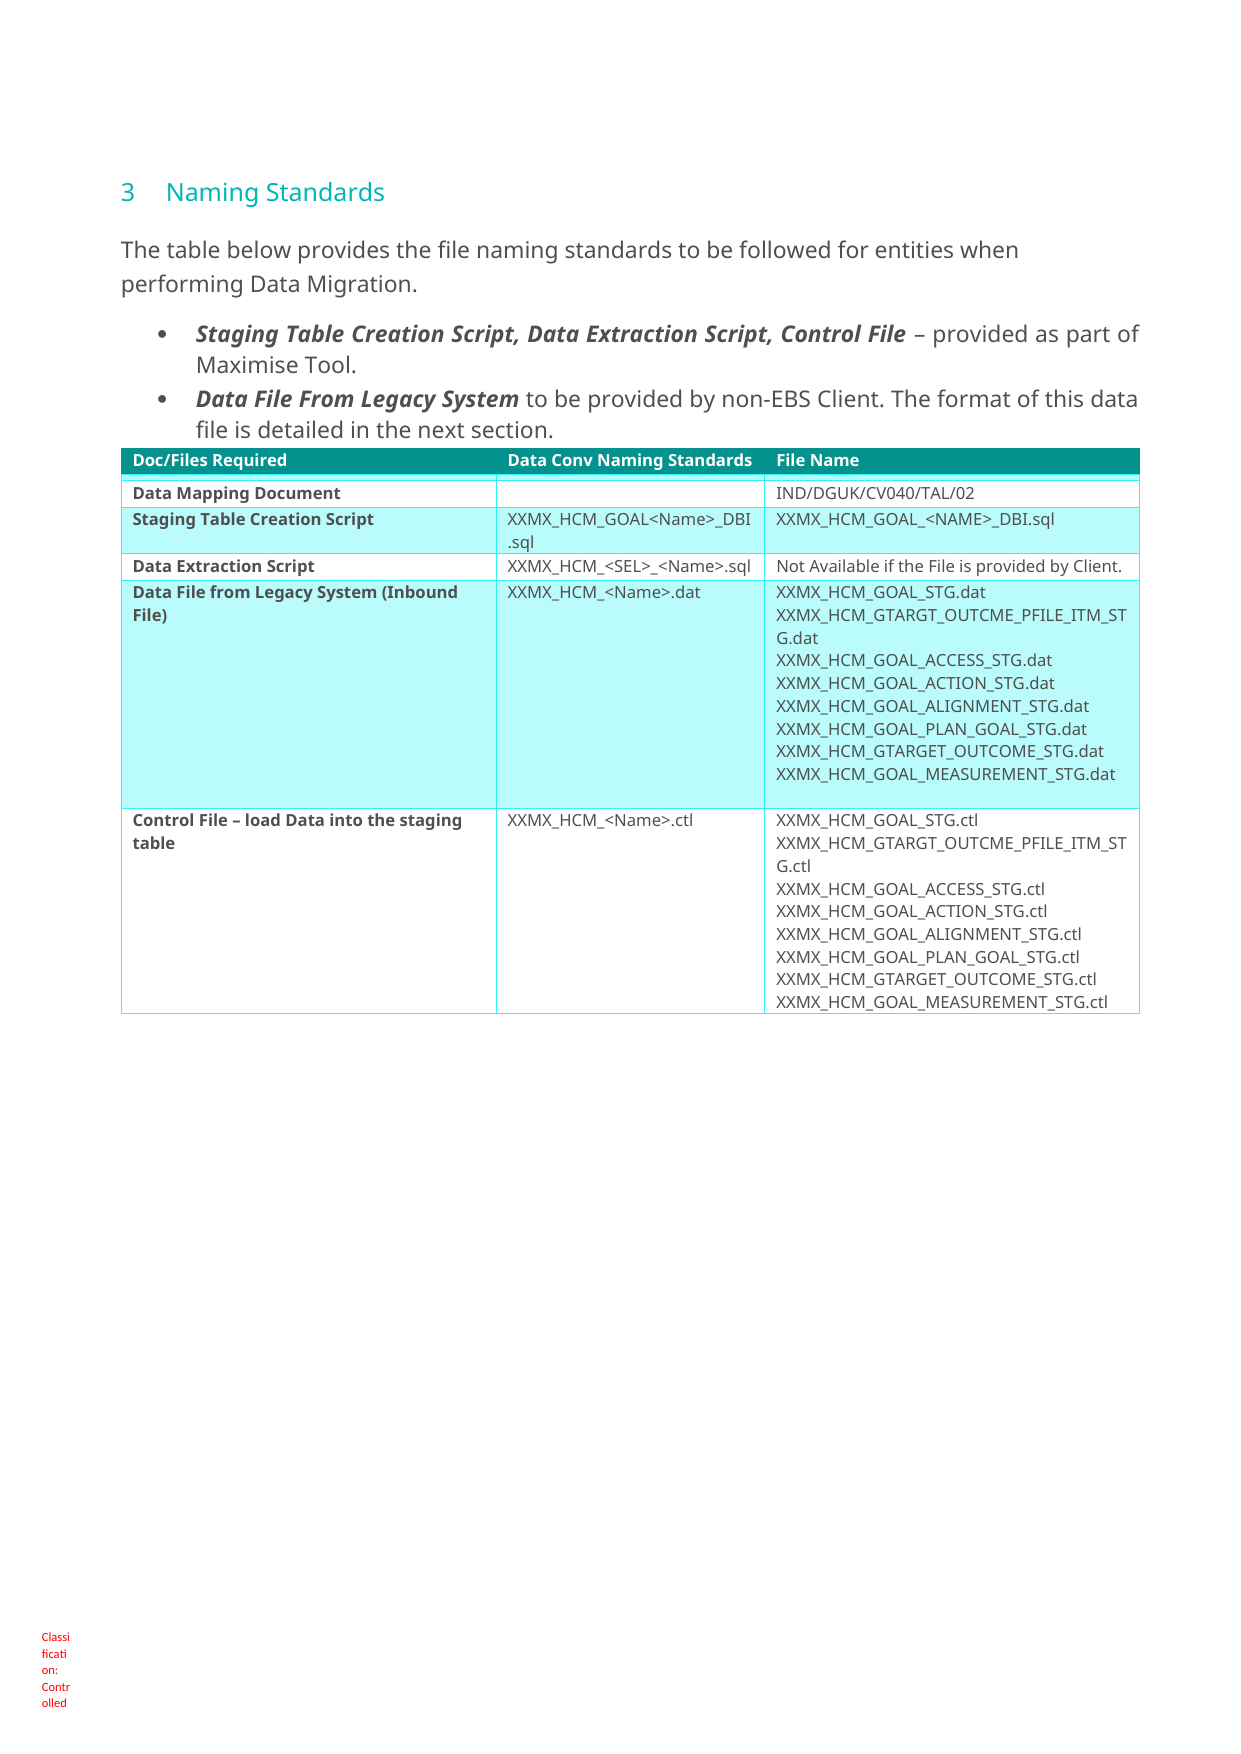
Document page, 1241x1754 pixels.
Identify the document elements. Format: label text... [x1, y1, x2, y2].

table_header File Name [765, 449, 1139, 474]
table_cell [497, 481, 764, 507]
table_cell Control File – load Data into the staging table [122, 809, 496, 1013]
table_header Data Conv Naming Standards [497, 449, 764, 474]
subtitle Naming Standards [121, 175, 1139, 209]
table_cell Data Extraction Script [122, 554, 496, 580]
table_cell XXMX_HCM_GOAL_STG.ctl XXMX_HCM_GTARGT_OUTCME_PFILE_ITM_STG.ctl XXMX_HCM_GOAL_ACCESS_STG.ctl XXMX_HCM_GOAL_ACTION_STG.ctl XXMX_HCM_GOAL_ALIGNMENT_STG.ctl XXMX_HCM_GOAL_PLAN_GOAL_STG.ctl XXMX_HCM_GTARGET_OUTCOME_STG.ctl XXMX_HCM_GOAL_MEASUREMENT_STG.ctl [765, 809, 1139, 1013]
list Data File From Legacy System to be provided by non-EBS Client. The format of this data file is detailed in the next section. [158, 383, 1139, 445]
text The table below provides the file naming standards to be followed for entities when performing Data Migration. [121, 234, 1139, 299]
table_cell Data File from Legacy System (Inbound File) [122, 581, 496, 808]
table_cell XXMX_HCM_GOAL_<NAME>_DBI.sql [765, 508, 1139, 553]
table_cell XXMX_HCM_<Name>.dat [497, 581, 764, 808]
table_cell IND/DGUK/CV040/TAL/02 [765, 481, 1139, 507]
table_header Doc/Files Required [122, 449, 496, 474]
table_cell [765, 475, 1139, 480]
table_cell XXMX_HCM_<Name>.ctl [497, 809, 764, 1013]
table_cell XXMX_HCM_<SEL>_<Name>.sql [497, 554, 764, 580]
list Staging Table Creation Script, Data Extraction Script, Control File – provided as part of Maximise Tool. [158, 318, 1139, 381]
table_cell Not Available if the File is provided by Client. [765, 554, 1139, 580]
table_cell [122, 475, 496, 480]
table_cell XXMX_HCM_GOAL<Name>_DBI.sql [497, 508, 764, 553]
table_cell Data Mapping Document [122, 481, 496, 507]
table_cell [497, 475, 764, 480]
table_cell XXMX_HCM_GOAL_STG.dat XXMX_HCM_GTARGT_OUTCME_PFILE_ITM_STG.dat XXMX_HCM_GOAL_ACCESS_STG.dat XXMX_HCM_GOAL_ACTION_STG.dat XXMX_HCM_GOAL_ALIGNMENT_STG.dat XXMX_HCM_GOAL_PLAN_GOAL_STG.dat XXMX_HCM_GTARGET_OUTCOME_STG.dat XXMX_HCM_GOAL_MEASUREMENT_STG.dat [765, 581, 1139, 808]
table_cell Staging Table Creation Script [122, 508, 496, 553]
